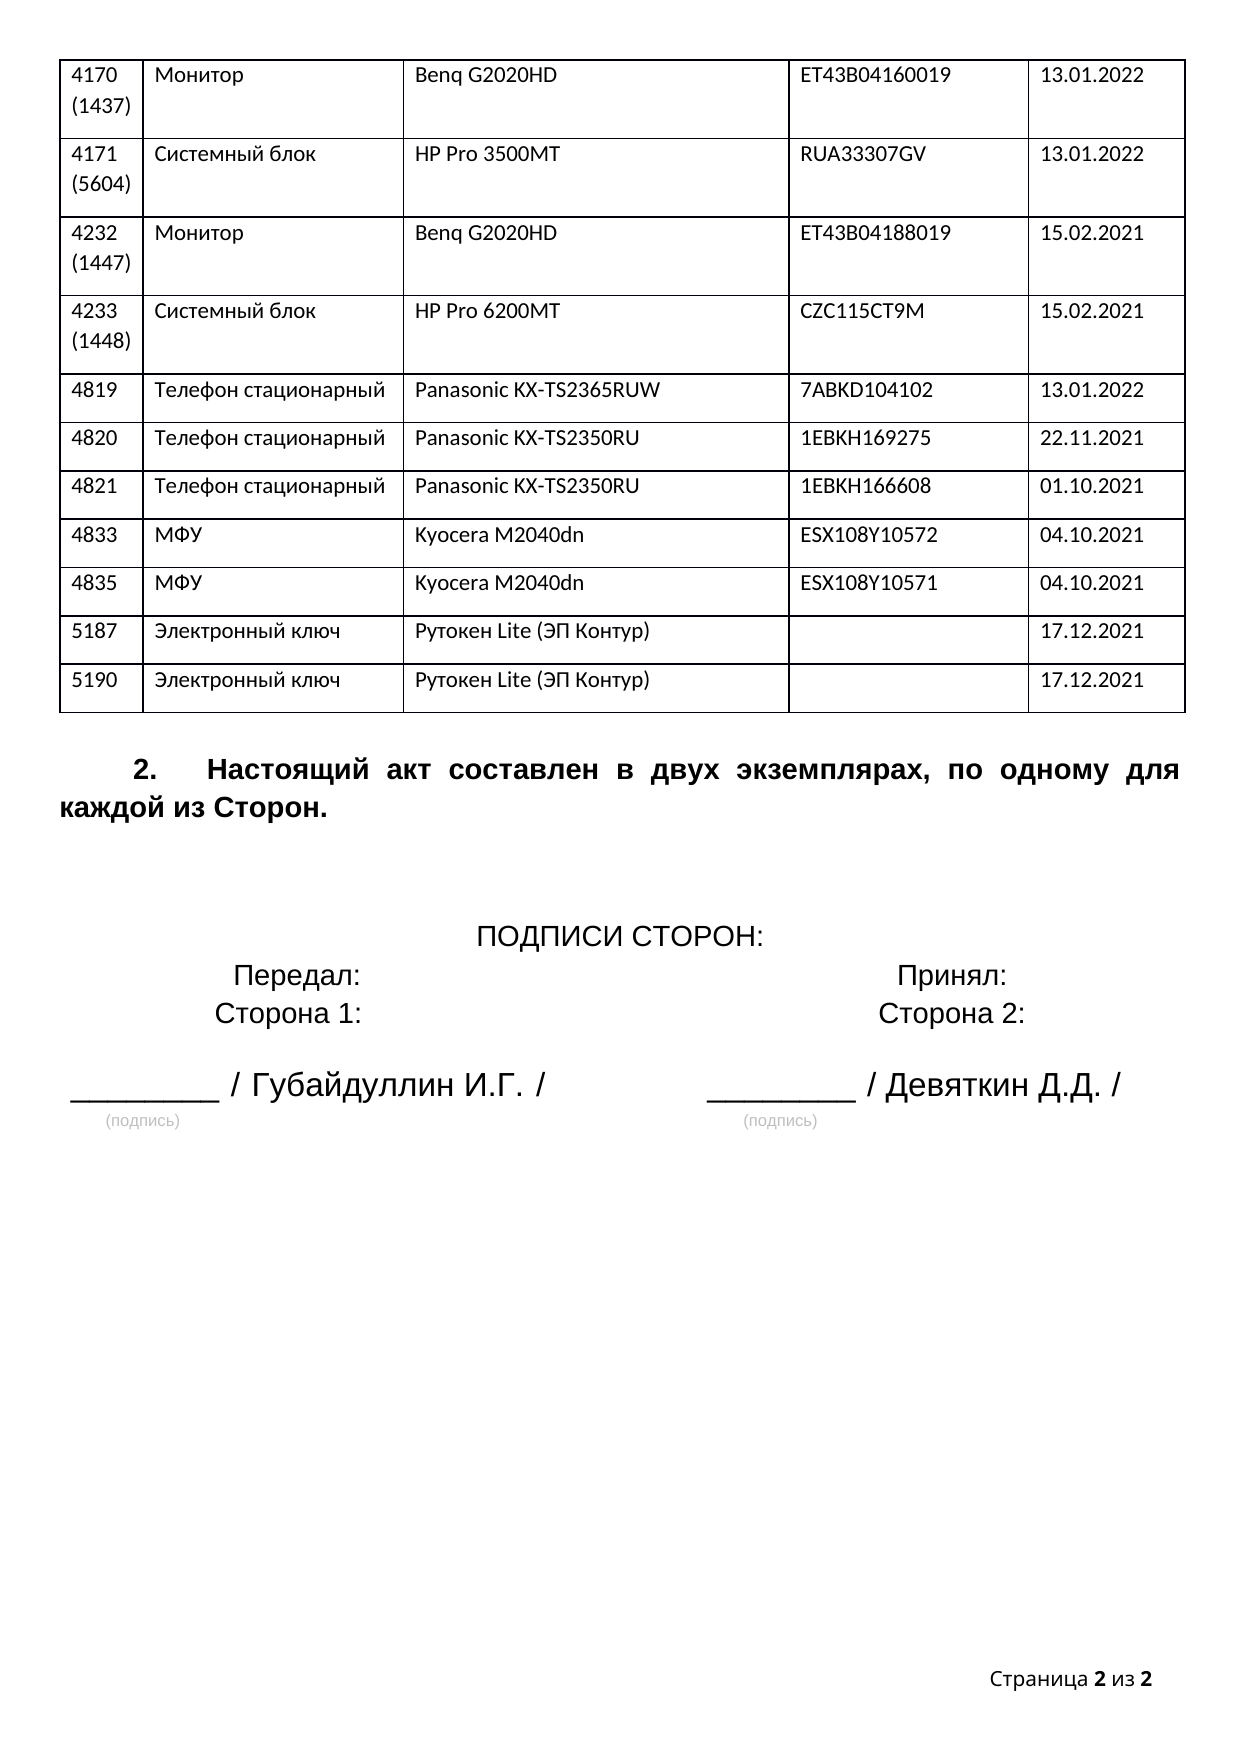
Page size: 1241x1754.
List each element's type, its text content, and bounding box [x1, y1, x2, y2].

table_cell Монитор [144, 61, 403, 138]
table_cell 7ABKD104102 [790, 375, 1028, 422]
table_cell Монитор [144, 218, 403, 295]
table_cell МФУ [144, 520, 403, 567]
table_cell Телефон стационарный [144, 472, 403, 518]
table_cell 4233 (1448) [61, 296, 142, 373]
table_cell 4819 [61, 375, 142, 422]
table_cell 01.10.2021 [1029, 472, 1184, 518]
table_cell 13.01.2022 [1029, 375, 1184, 422]
table_cell Benq G2020HD [404, 218, 788, 295]
table_cell 5190 [61, 665, 142, 712]
table_cell 17.12.2021 [1029, 665, 1184, 712]
table_cell 4833 [61, 520, 142, 567]
list Настоящий акт составлен в двух экземплярах, по одному для каждой из Сторон. [59, 752, 1181, 824]
table_cell HP Pro 6200MT [404, 296, 788, 373]
table_cell ESX108Y10572 [790, 520, 1028, 567]
text Сторона 1: Сторона 2: [59, 996, 1181, 1030]
text ПОДПИСИ СТОРОН: [59, 919, 1181, 953]
table_cell ESX108Y10571 [790, 568, 1028, 615]
table_cell 22.11.2021 [1029, 423, 1184, 470]
table_cell 4232 (1447) [61, 218, 142, 295]
table_cell CZC115CT9M [790, 296, 1028, 373]
table_cell 04.10.2021 [1029, 520, 1184, 567]
table_cell RUA33307GV [790, 139, 1028, 216]
table_cell Panasonic KX-TS2350RU [404, 423, 788, 470]
table_cell 15.02.2021 [1029, 218, 1184, 295]
table_cell Рутокен Lite (ЭП Контур) [404, 665, 788, 712]
table_cell Kyocera M2040dn [404, 520, 788, 567]
table_cell Телефон стационарный [144, 375, 403, 422]
table_cell ET43B04188019 [790, 218, 1028, 295]
table_cell 17.12.2021 [1029, 617, 1184, 663]
table_cell Системный блок [144, 296, 403, 373]
table_cell ET43B04160019 [790, 61, 1028, 138]
table_cell [790, 665, 1028, 712]
text (подпись) (подпись) [59, 1111, 1181, 1130]
table_cell 13.01.2022 [1029, 61, 1184, 138]
table_cell [790, 617, 1028, 663]
table_cell Телефон стационарный [144, 423, 403, 470]
table_cell 5187 [61, 617, 142, 663]
table_cell 4835 [61, 568, 142, 615]
table_cell Рутокен Lite (ЭП Контур) [404, 617, 788, 663]
text ________ / Губайдуллин И.Г. / ________ / Девяткин Д.Д. / [59, 1065, 1181, 1104]
table_cell 15.02.2021 [1029, 296, 1184, 373]
table_cell Panasonic KX-TS2365RUW [404, 375, 788, 422]
table_cell Электронный ключ [144, 665, 403, 712]
table_cell Kyocera M2040dn [404, 568, 788, 615]
table_cell 4170 (1437) [61, 61, 142, 138]
table_cell 4171 (5604) [61, 139, 142, 216]
table_cell 04.10.2021 [1029, 568, 1184, 615]
text Передал: Принял: [59, 958, 1181, 991]
table_cell Системный блок [144, 139, 403, 216]
table_cell 4821 [61, 472, 142, 518]
table_cell Электронный ключ [144, 617, 403, 663]
table_cell 4820 [61, 423, 142, 470]
table_cell 1EBKH166608 [790, 472, 1028, 518]
table_cell Panasonic KX-TS2350RU [404, 472, 788, 518]
table_cell Benq G2020HD [404, 61, 788, 138]
table_cell 1EBKH169275 [790, 423, 1028, 470]
table_cell МФУ [144, 568, 403, 615]
table_cell 13.01.2022 [1029, 139, 1184, 216]
table_cell HP Pro 3500MT [404, 139, 788, 216]
